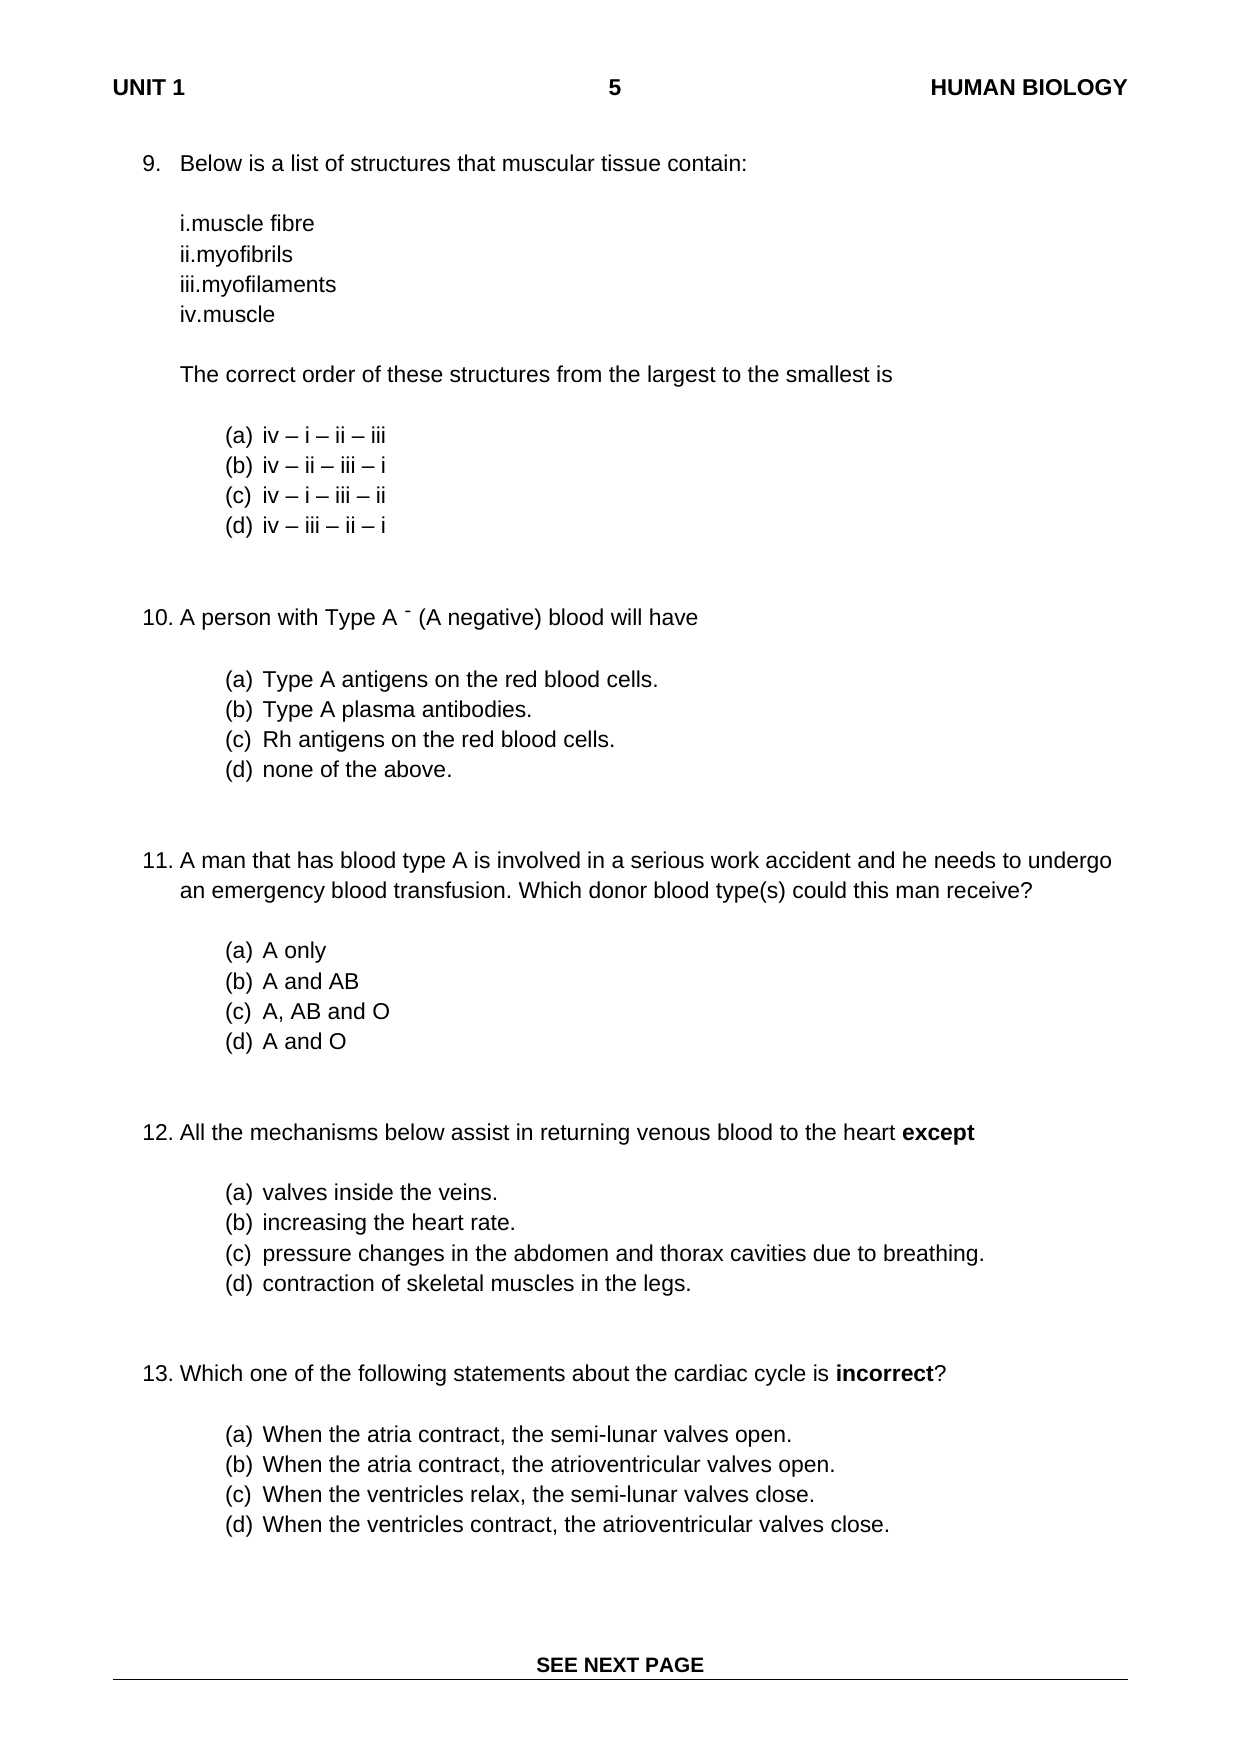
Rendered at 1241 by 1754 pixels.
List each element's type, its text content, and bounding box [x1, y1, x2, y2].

list Type A antigens on the red blood cells. [225, 666, 1128, 692]
list increasing the heart rate. [225, 1209, 1128, 1236]
list Rh antigens on the red blood cells. [225, 726, 1128, 752]
list iv – i – ii – iii [225, 422, 1128, 448]
list iv – i – iii – ii [225, 482, 1128, 509]
list muscle fibre [179, 210, 1128, 237]
list The correct order of these structures from the largest to the smallest is [179, 361, 1128, 388]
list Below is a list of structures that muscular tissue contain: [142, 150, 1128, 176]
list Type A plasma antibodies. [225, 696, 1128, 722]
list A person with Type A ⁻ (A negative) blood will have [142, 603, 1128, 631]
list When the ventricles relax, the semi-lunar valves close. [225, 1481, 1128, 1507]
list A and O [225, 1028, 1128, 1054]
list A and AB [225, 968, 1128, 994]
list myofibrils [179, 241, 1128, 267]
list When the atria contract, the semi-lunar valves open. [225, 1421, 1128, 1447]
list When the ventricles contract, the atrioventricular valves close. [225, 1511, 1128, 1538]
list A only [225, 937, 1128, 964]
list When the atria contract, the atrioventricular valves open. [225, 1451, 1128, 1477]
list iv – iii – ii – i [225, 512, 1128, 539]
list valves inside the veins. [225, 1179, 1128, 1205]
list iv – ii – iii – i [225, 452, 1128, 478]
list contraction of skeletal muscles in the legs. [225, 1270, 1128, 1296]
list pressure changes in the abdomen and thorax cavities due to breathing. [225, 1239, 1128, 1266]
list A man that has blood type A is involved in a serious work accident and he needs to undergo an emergency blood transfusion. Which donor blood type(s) could this man receive? [142, 847, 1128, 903]
list Which one of the following statements about the cardiac cycle is incorrect? [142, 1360, 1128, 1387]
list muscle [179, 301, 1128, 327]
list A, AB and O [225, 998, 1128, 1024]
list myofilaments [179, 271, 1128, 297]
list none of the above. [225, 756, 1128, 782]
list All the mechanisms below assist in returning venous blood to the heart except [142, 1119, 1128, 1145]
